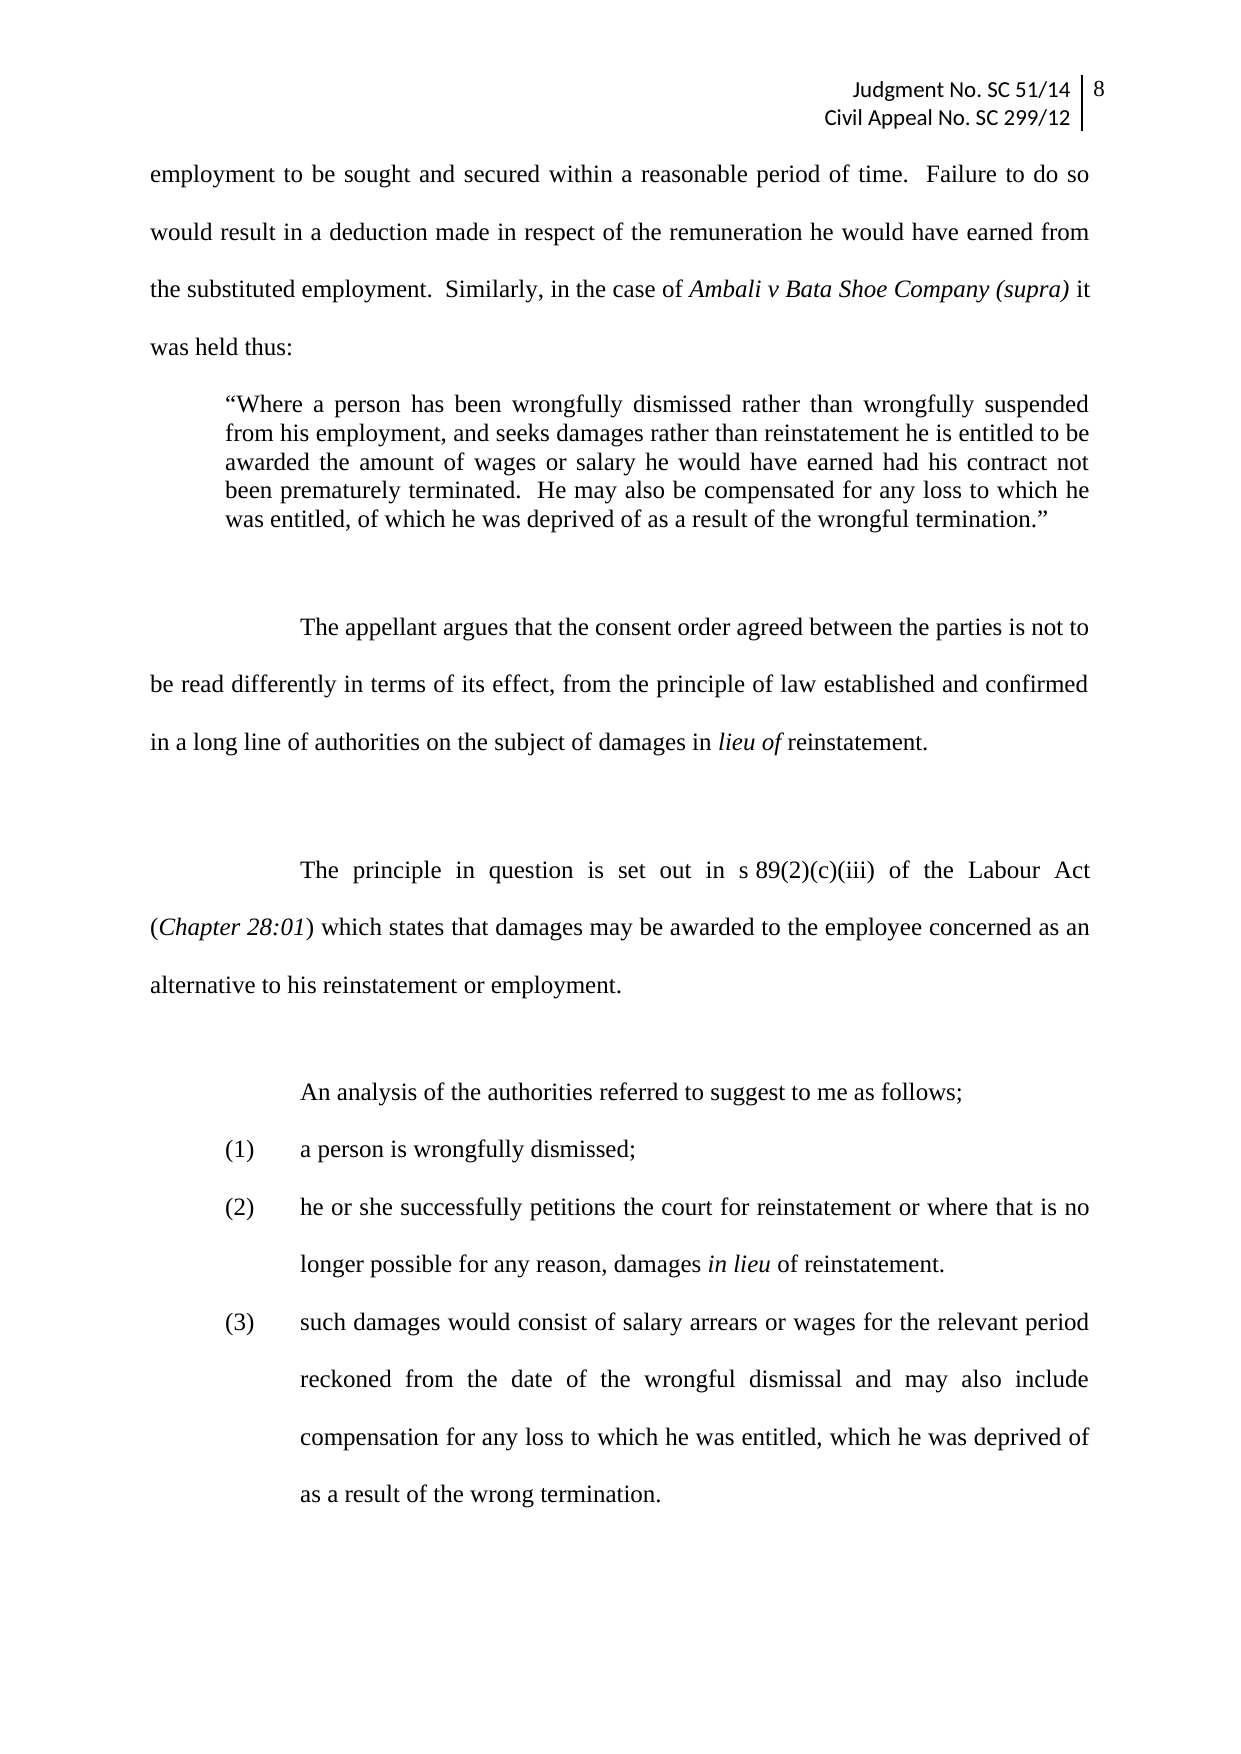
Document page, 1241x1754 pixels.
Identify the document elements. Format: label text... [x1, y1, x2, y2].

text (2) he or she successfully petitions the court for reinstatement or where that is no longer possible for any reason, damages in lieu of reinstatement. [225, 1192, 1090, 1278]
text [150, 159, 1090, 360]
text “Where a person has been wrongfully dismissed rather than wrongfully suspended from his employment, and seeks damages rather than reinstatement he is entitled to be awarded the amount of wages or salary he would have earned had his contract not been prematurely terminated. He may also be compensated for any loss to which he was entitled, of which he was deprived of as a result of the wrongful termination.” [225, 389, 1090, 533]
text (3) such damages would consist of salary arrears or wages for the relevant period reckoned from the date of the wrongful dismissal and may also include compensation for any loss to which he was entitled, which he was deprived of as a result of the wrong termination. [225, 1307, 1090, 1508]
text The principle in question is set out in s 89(2)(c)(iii) of the Labour Act (Chapter 28:01) which states that damages may be awarded to the employee concerned as an alternative to his reinstatement or employment. [150, 855, 1090, 998]
text (1) a person is wrongfully dismissed; [150, 1134, 1090, 1163]
text An analysis of the authorities referred to suggest to me as follows; [150, 1077, 1090, 1106]
text The appellant argues that the consent order agreed between the parties is not to be read differently in terms of its effect, from the principle of law established and confirmed in a long line of authorities on the subject of damages in lieu of reinstatement. [150, 612, 1090, 756]
